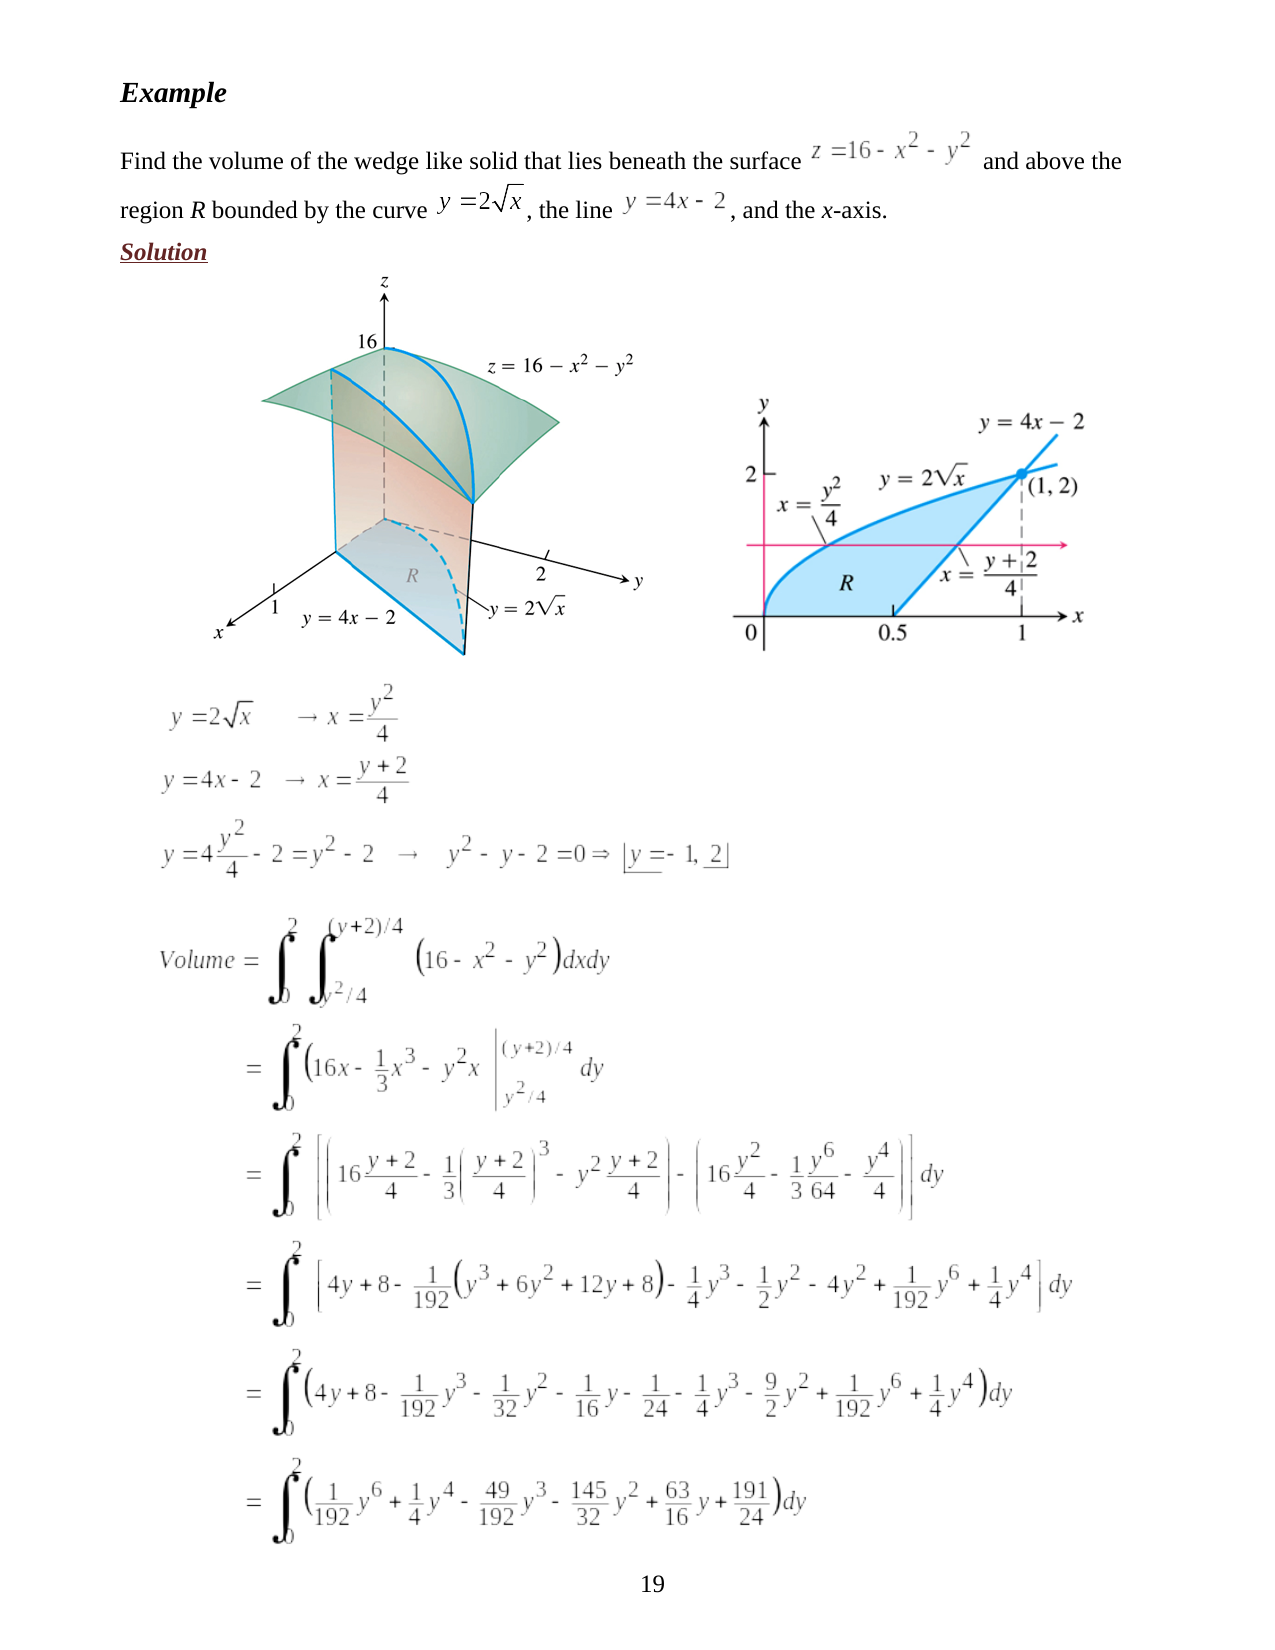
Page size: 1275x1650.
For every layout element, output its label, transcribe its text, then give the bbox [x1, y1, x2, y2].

text Find the volume of the wedge like solid that lies beneath the surface and above the region R bounded by the curve , the line , and the x-axis. [120, 126, 1185, 224]
text Solution [120, 237, 1185, 265]
text Example [120, 75, 1185, 108]
picture [728, 389, 1102, 660]
picture [203, 269, 648, 660]
